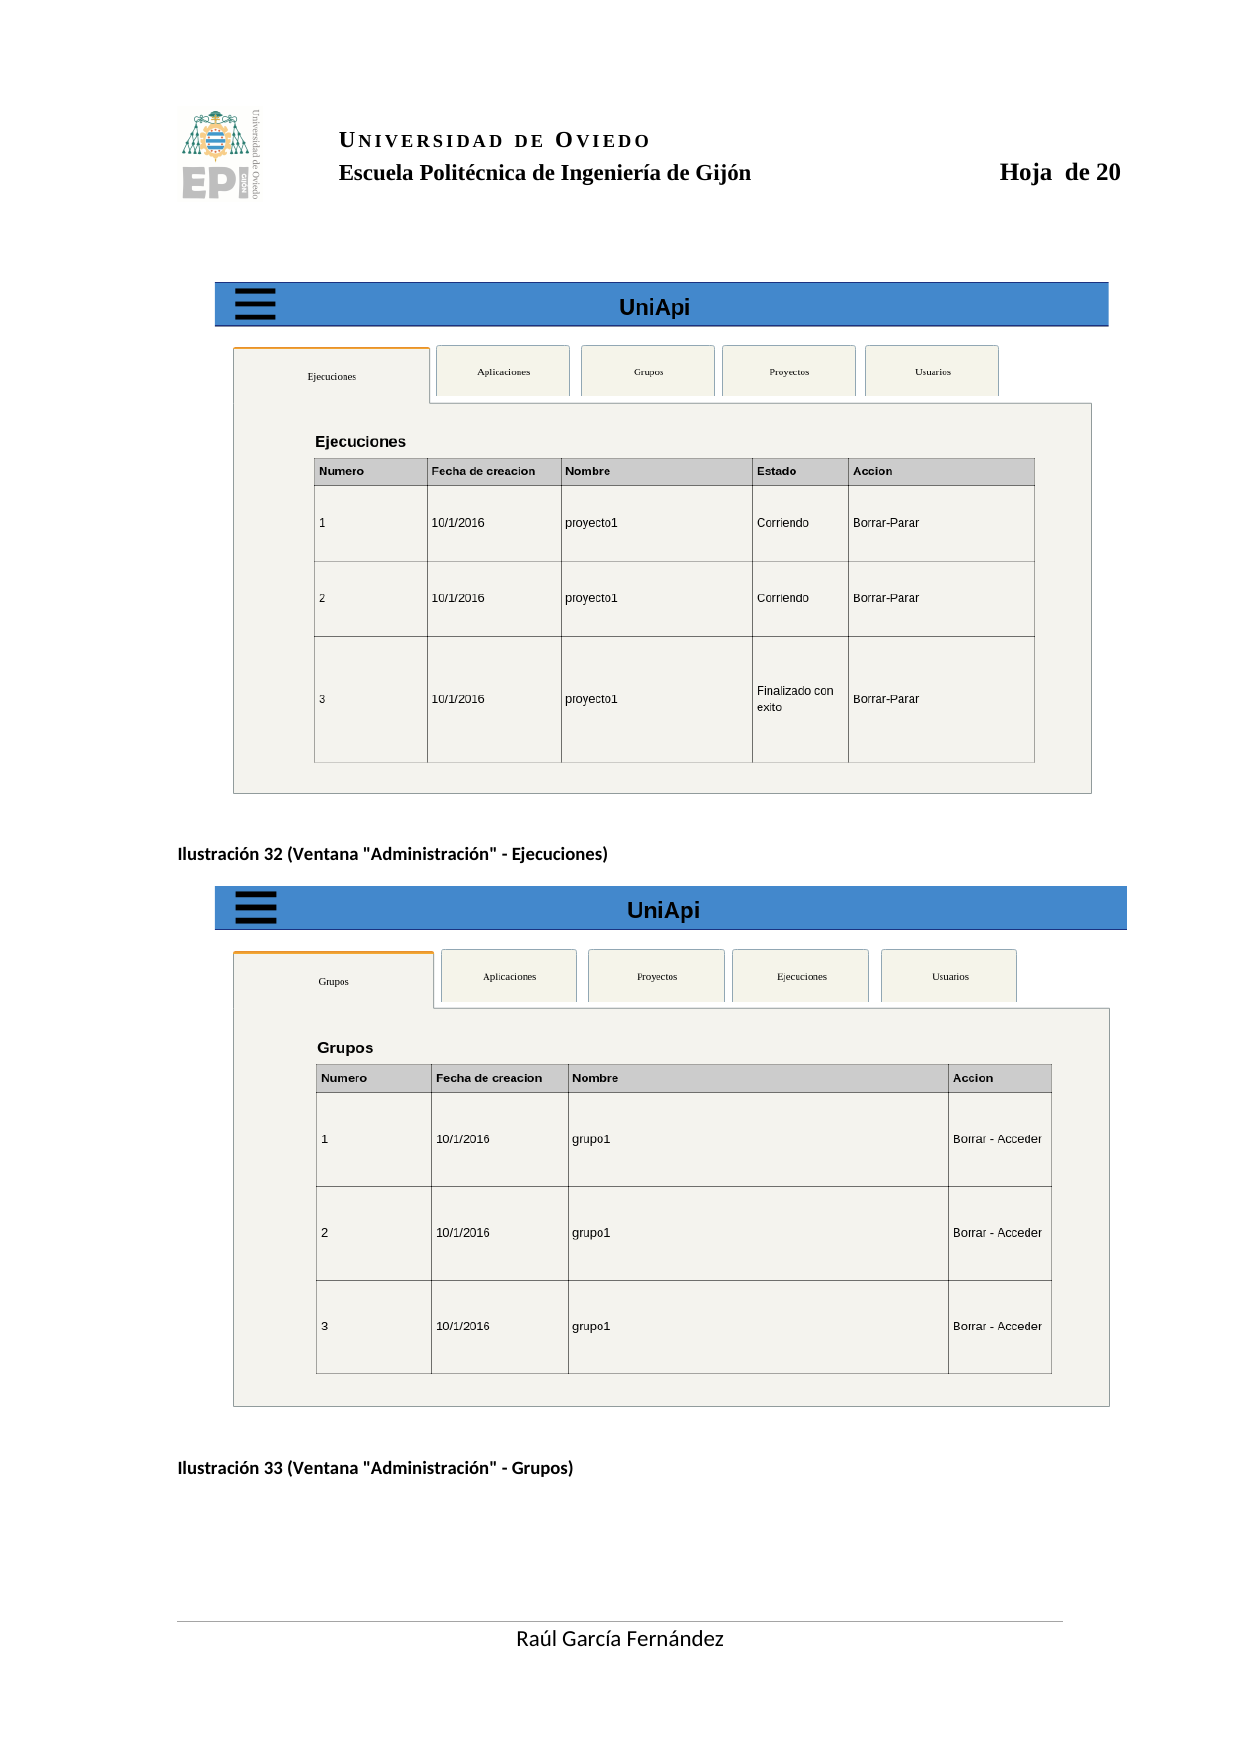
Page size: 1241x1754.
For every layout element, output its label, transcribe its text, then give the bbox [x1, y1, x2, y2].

picture [214, 886, 1127, 1432]
picture [214, 282, 1109, 818]
picture [177, 106, 264, 202]
